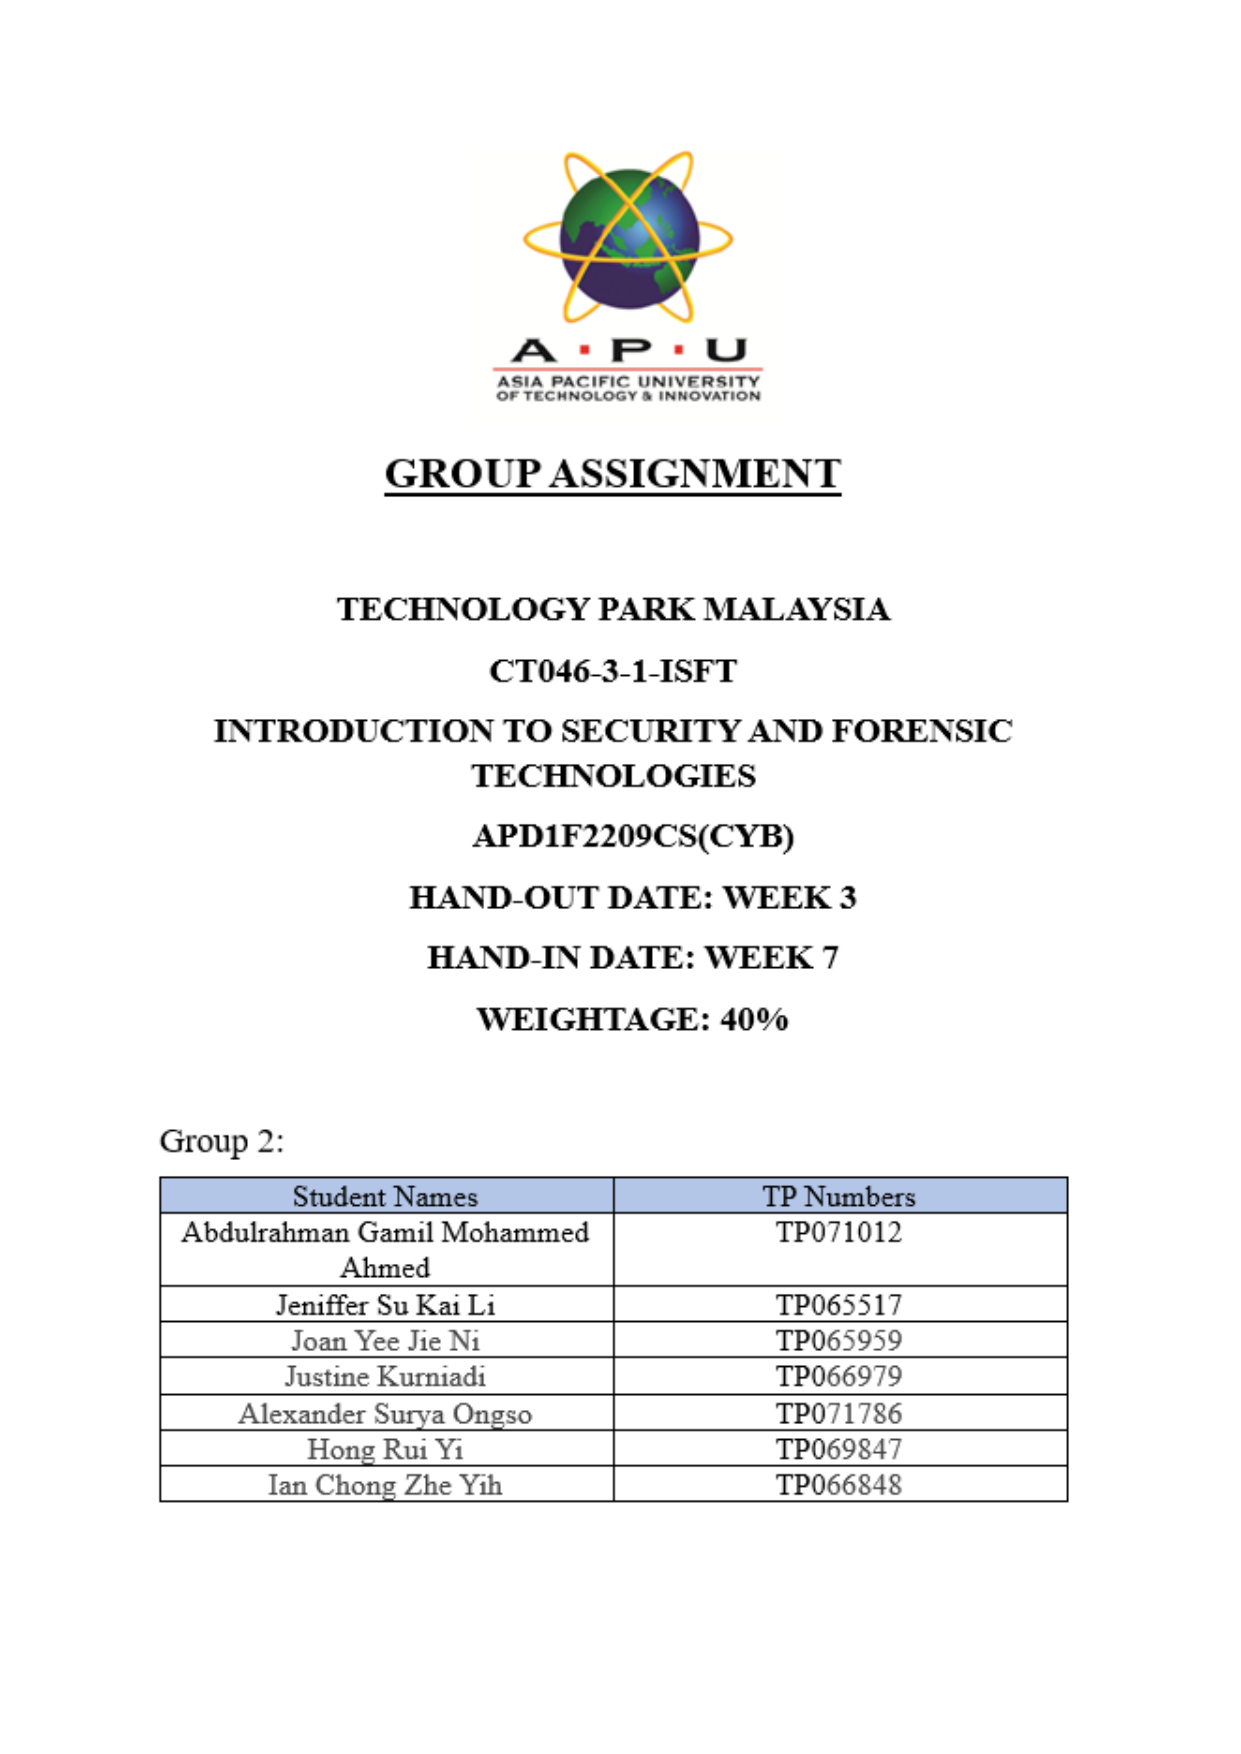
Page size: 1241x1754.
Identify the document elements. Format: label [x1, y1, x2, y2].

picture [157, 150, 1084, 1542]
